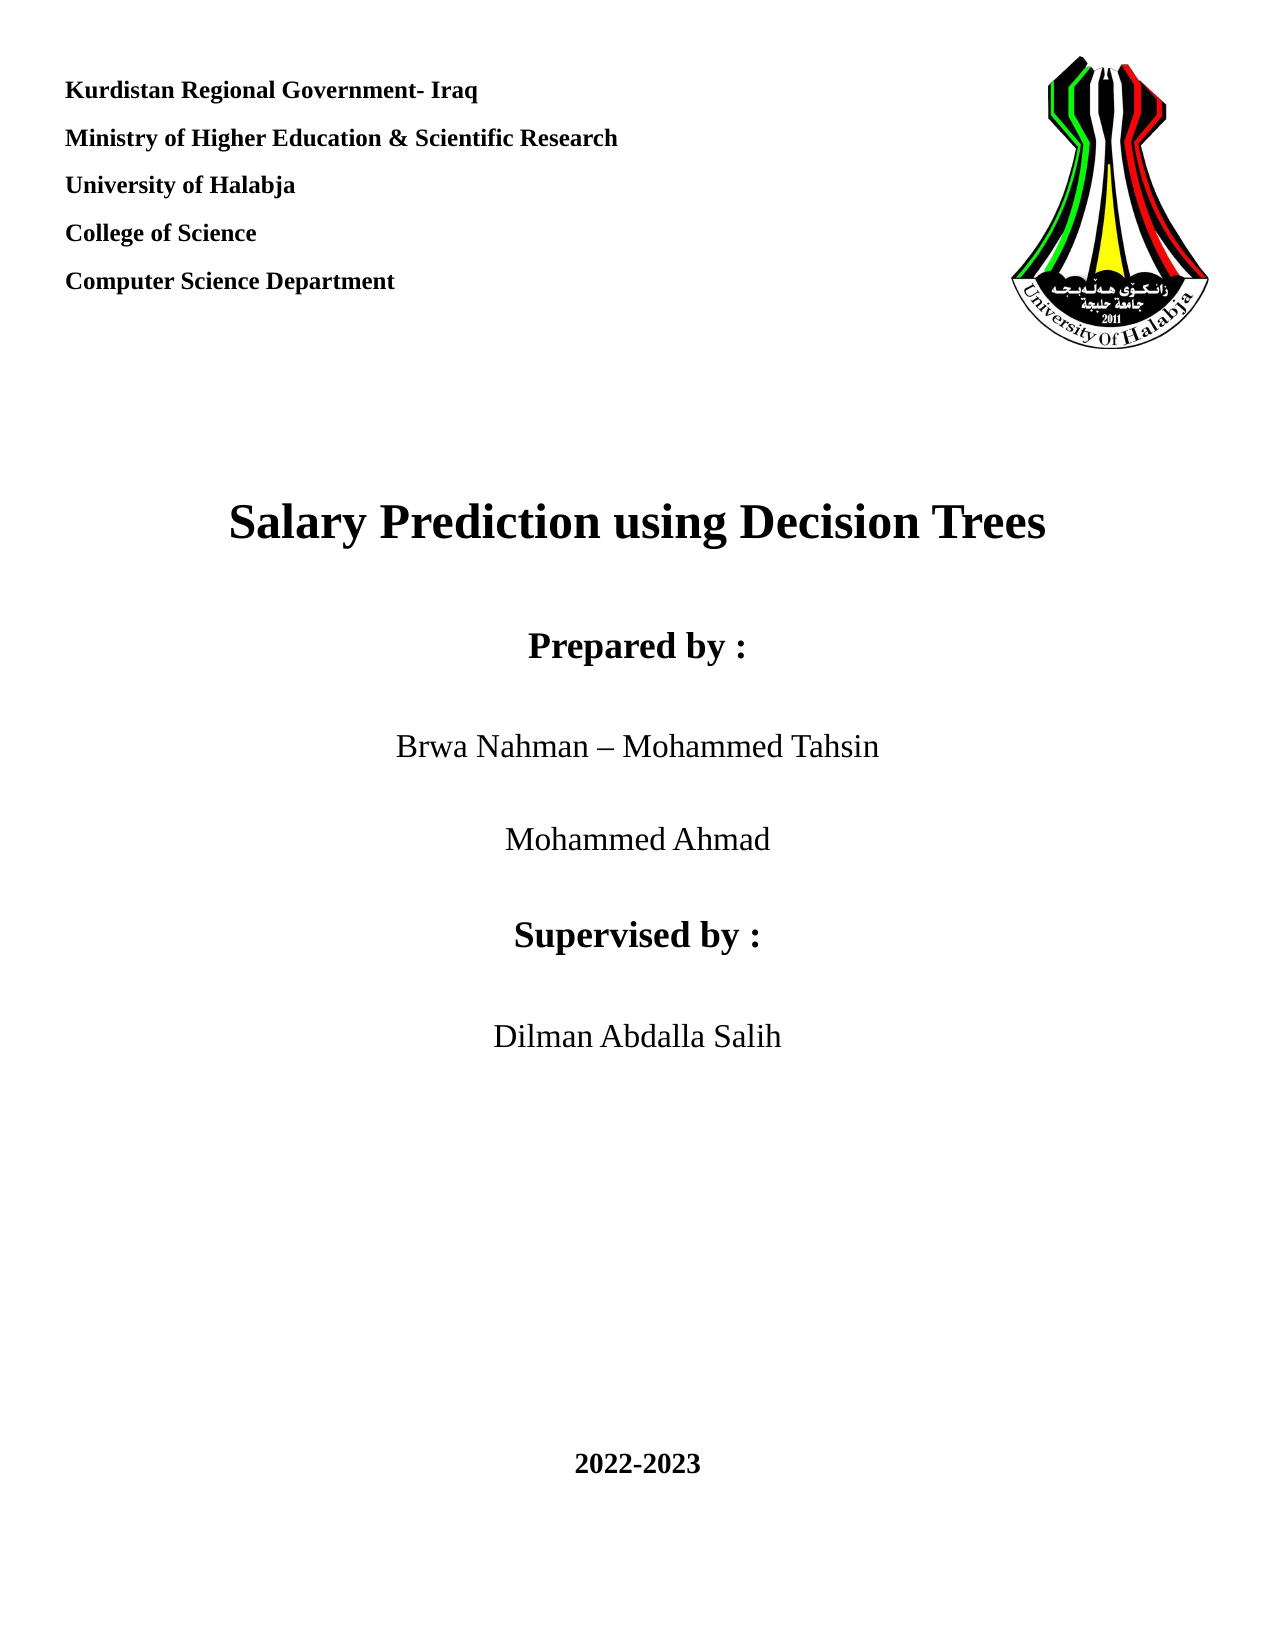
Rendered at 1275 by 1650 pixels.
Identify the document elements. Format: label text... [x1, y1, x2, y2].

text Dilman Abdalla Salih [150, 1016, 1125, 1054]
text Salary Prediction using Decision Trees [150, 492, 1125, 549]
text Mohammed Ahmad [150, 819, 1125, 858]
picture [1011, 56, 1209, 349]
text 2022-2023 [150, 1447, 1125, 1480]
text Brwa Nahman – Mohammed Tahsin [150, 726, 1125, 764]
text Supervised by : [150, 913, 1125, 956]
text Prepared by : [150, 623, 1125, 666]
